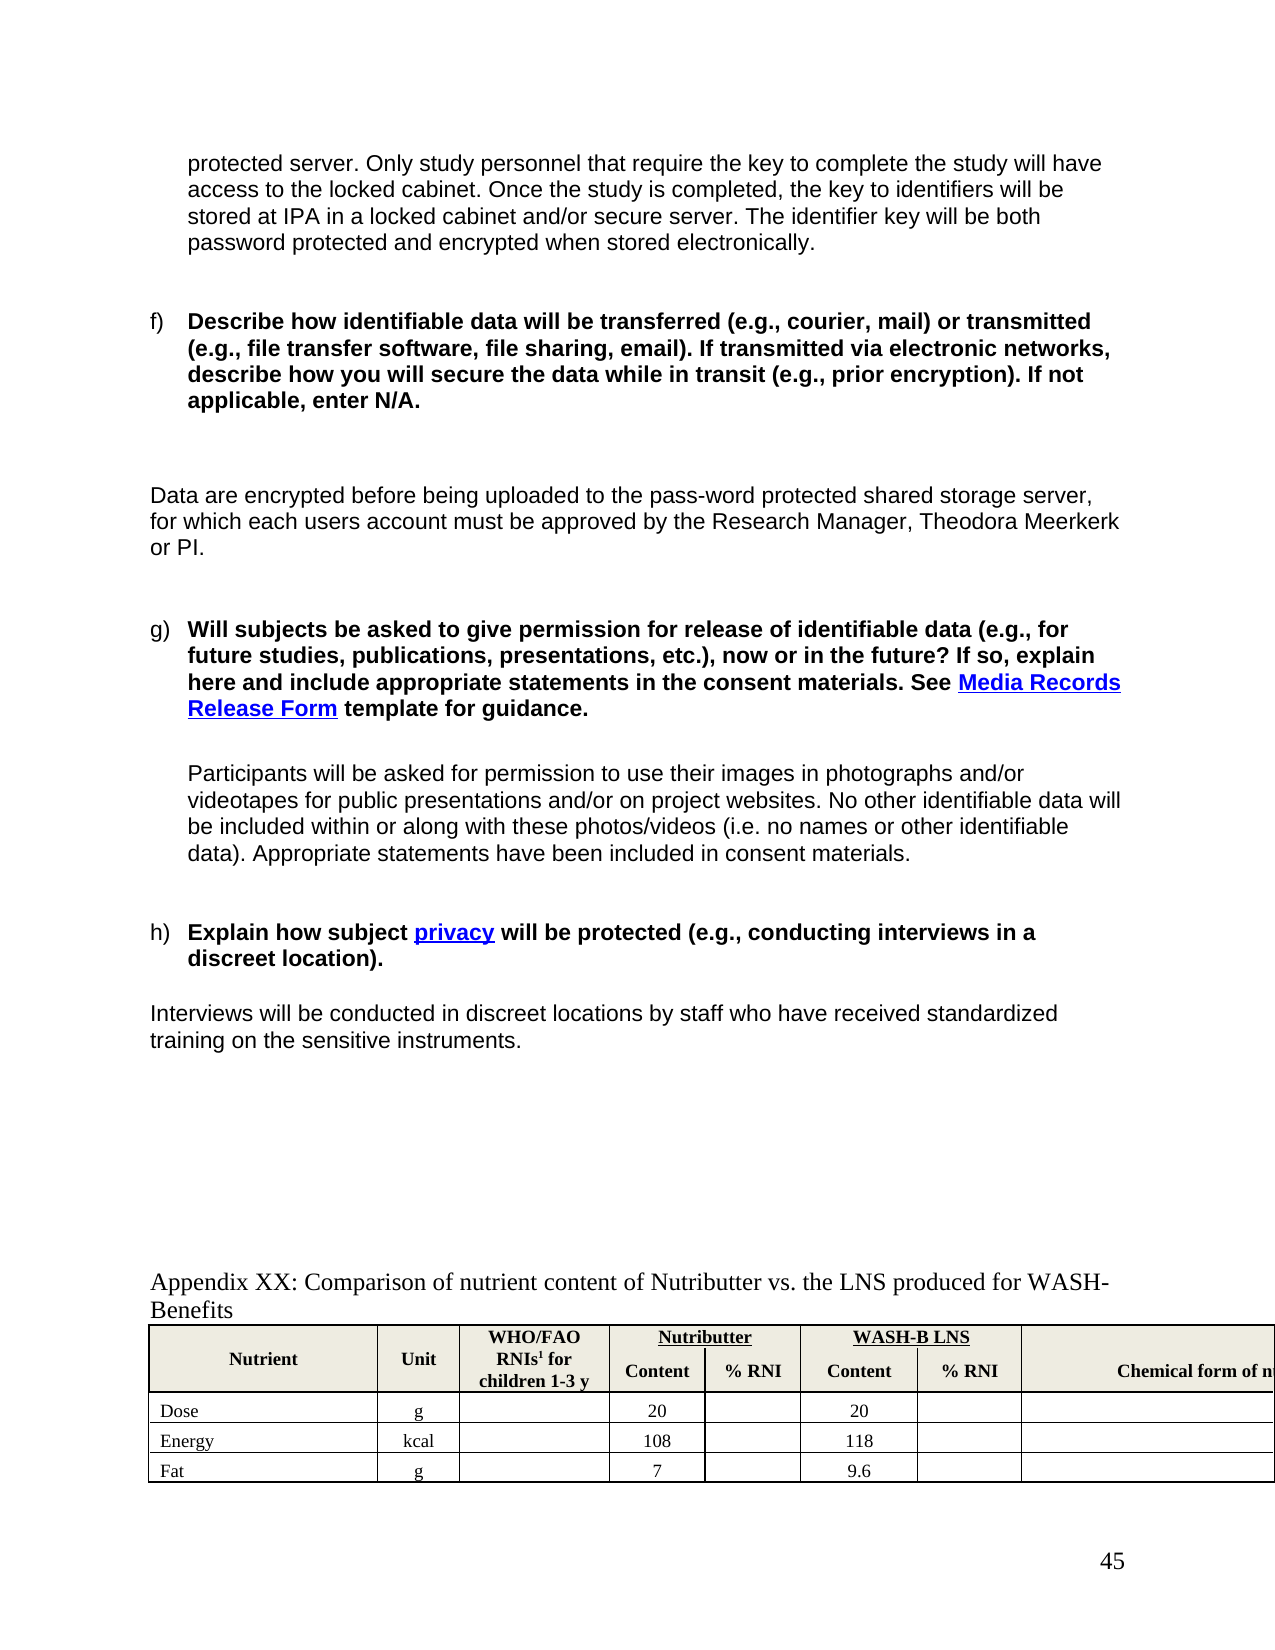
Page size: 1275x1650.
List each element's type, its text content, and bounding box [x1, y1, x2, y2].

table_cell kcal [378, 1423, 459, 1452]
table_cell Content [801, 1348, 917, 1391]
text Appendix XX: Comparison of nutrient content of Nutributter vs. the LNS produced for WASH-Benefits [150, 1267, 1125, 1324]
text f) Describe how identifiable data will be transferred (e.g., courier, mail) or transmitted (e.g., file transfer software, file sharing, email). If transmitted via electronic networks, describe how you will secure the data while in transit (e.g., prior encryption). If not applicable, enter N/A. [150, 308, 1125, 413]
table_cell [1022, 1422, 1274, 1452]
table_cell [918, 1423, 1021, 1452]
table_header WHO/FAO RNIs1 for children 1-3 y [460, 1326, 609, 1391]
table_cell [460, 1453, 609, 1481]
table_header Nutributter [610, 1326, 800, 1348]
table_cell [1022, 1391, 1274, 1422]
text g) Will subjects be asked to give permission for release of identifiable data (e.g., for future studies, publications, presentations, etc.), now or in the future? If so, explain here and include appropriate statements in the consent materials. See Media Records Release Form template for guidance. [150, 616, 1125, 722]
table_cell g [378, 1393, 459, 1422]
text h) Explain how subject privacy will be protected (e.g., conducting interviews in a discreet location). [150, 918, 1125, 971]
table_cell 20 [801, 1393, 917, 1422]
table_header [1022, 1326, 1274, 1348]
table_cell 9.6 [801, 1453, 917, 1481]
table_cell [1022, 1452, 1274, 1481]
text Participants will be asked for permission to use their images in photographs and/or videotapes for public presentations and/or on project websites. No other identifiable data will be included within or along with these photos/videos (i.e. no names or other identifiable data). Appropriate statements have been included in consent materials. [187, 760, 1125, 866]
table_cell Chemical form of nutrients [1022, 1348, 1274, 1391]
table_header Unit [378, 1326, 459, 1391]
table_cell 118 [801, 1423, 917, 1452]
table_cell 7 [610, 1453, 704, 1481]
table_cell [706, 1423, 800, 1452]
table_cell [460, 1393, 609, 1422]
table_cell [918, 1453, 1021, 1481]
table_cell Fat [149, 1452, 377, 1481]
table_cell [706, 1393, 800, 1422]
table_cell % RNI [706, 1348, 800, 1391]
table_cell 108 [610, 1423, 704, 1452]
table_cell 20 [610, 1393, 704, 1422]
table_cell Dose [149, 1393, 377, 1422]
text Interviews will be conducted in discreet locations by staff who have received standardized training on the sensitive instruments. [150, 1000, 1125, 1053]
table_cell [918, 1393, 1021, 1422]
table_header Nutrient [150, 1326, 377, 1391]
table_cell Energy [149, 1422, 377, 1452]
table_cell Content [610, 1348, 704, 1391]
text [187, 150, 1125, 255]
text Data are encrypted before being uploaded to the pass-word protected shared storage server, for which each users account must be approved by the Research Manager, Theodora Meerkerk or PI. [150, 482, 1125, 561]
table_cell [706, 1453, 800, 1481]
table_cell [460, 1423, 609, 1452]
table_cell g [378, 1453, 459, 1481]
table_header WASH-B LNS [801, 1326, 1021, 1348]
table_cell % RNI [918, 1348, 1021, 1391]
